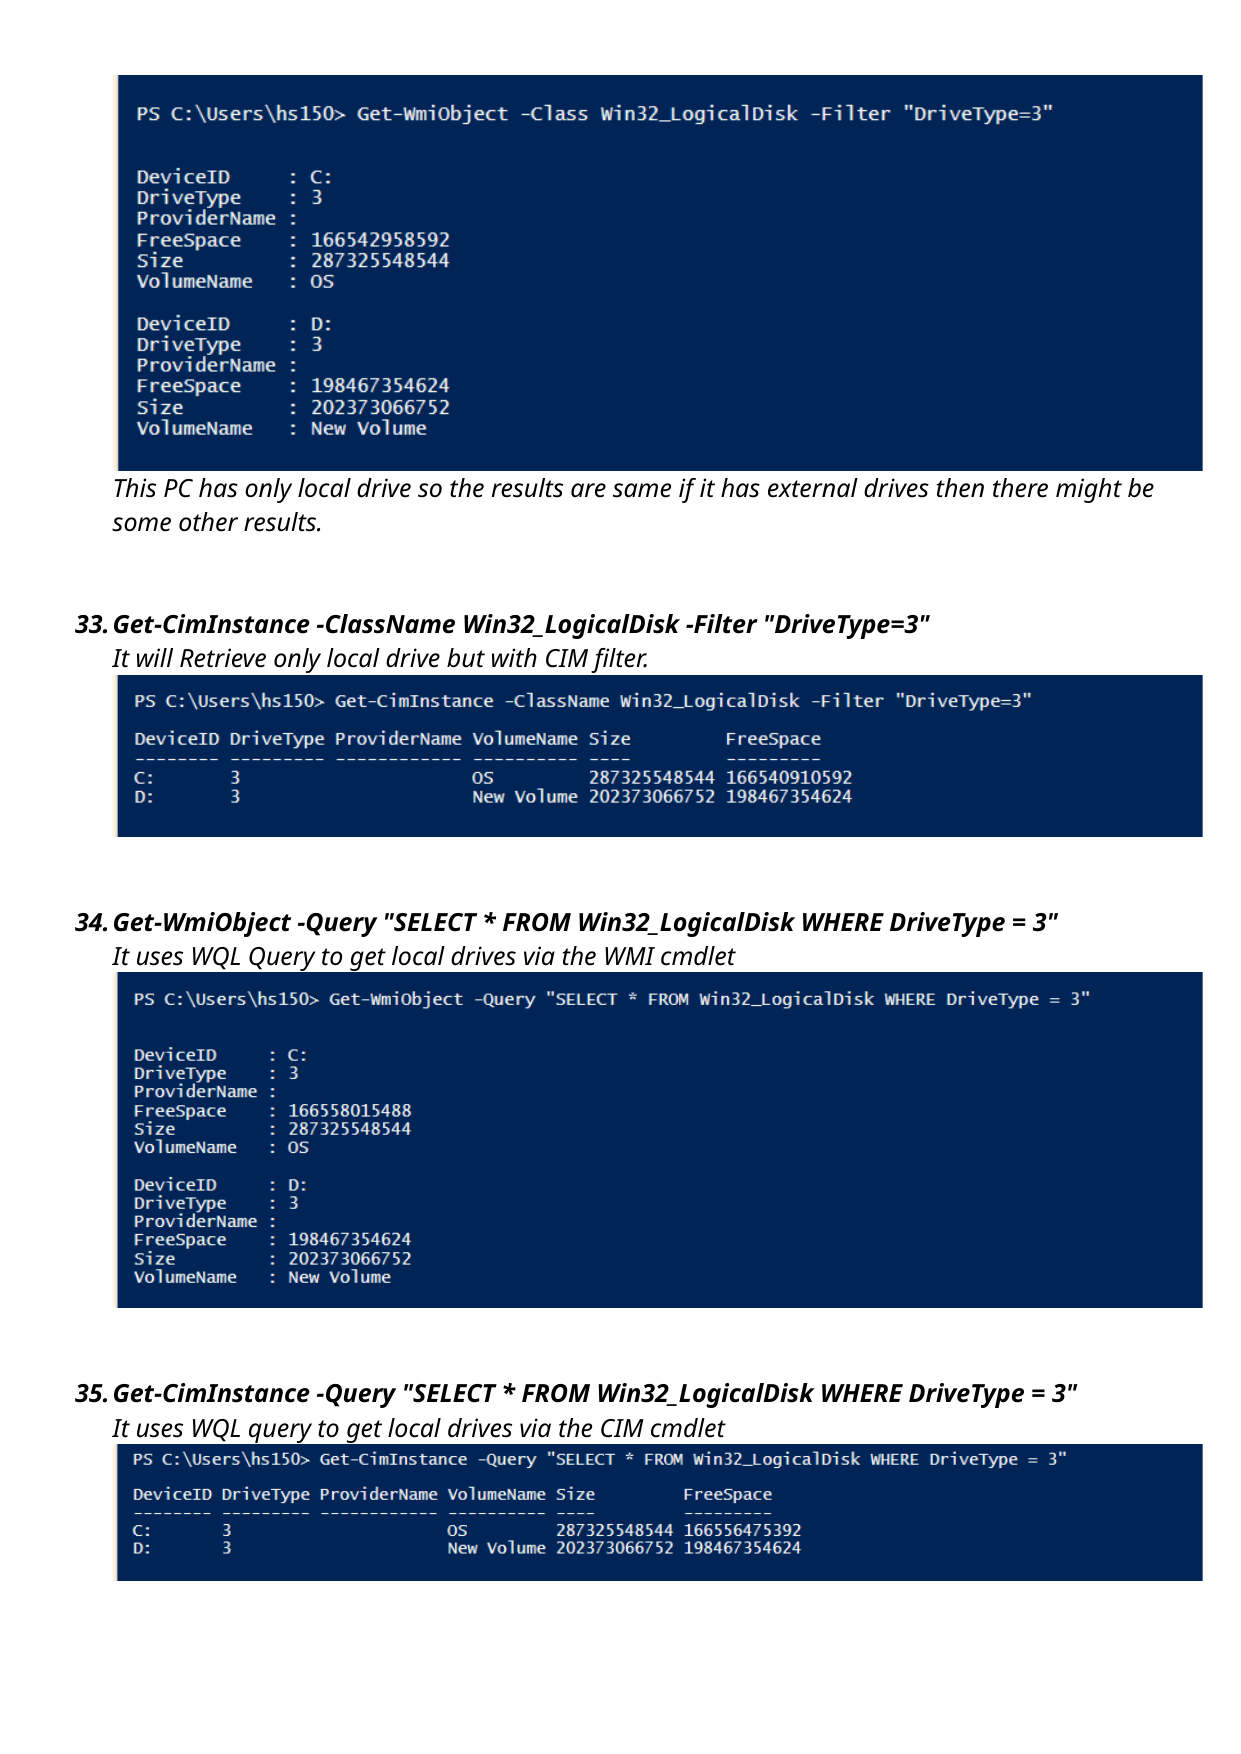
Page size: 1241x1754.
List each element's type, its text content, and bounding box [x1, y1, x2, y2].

list Get-CimInstance -ClassName Win32_LogicalDisk -Filter "DriveType=3" [75, 607, 1165, 641]
picture [112, 675, 1203, 837]
list It will Retrieve only local drive but with CIM filter. [112, 641, 1165, 675]
list It uses WQL query to get local drives via the CIM cmdlet [112, 1410, 1165, 1444]
picture [112, 1444, 1203, 1581]
picture [112, 75, 1203, 471]
list It uses WQL Query to get local drives via the WMI cmdlet [112, 938, 1165, 972]
list This PC has only local drive so the results are same if it has external drives then there might be some other results. [112, 471, 1165, 539]
list Get-WmiObject -Query "SELECT * FROM Win32_LogicalDisk WHERE DriveType = 3" [75, 904, 1165, 938]
list Get-CimInstance -Query "SELECT * FROM Win32_LogicalDisk WHERE DriveType = 3" [75, 1376, 1165, 1410]
picture [112, 972, 1203, 1308]
